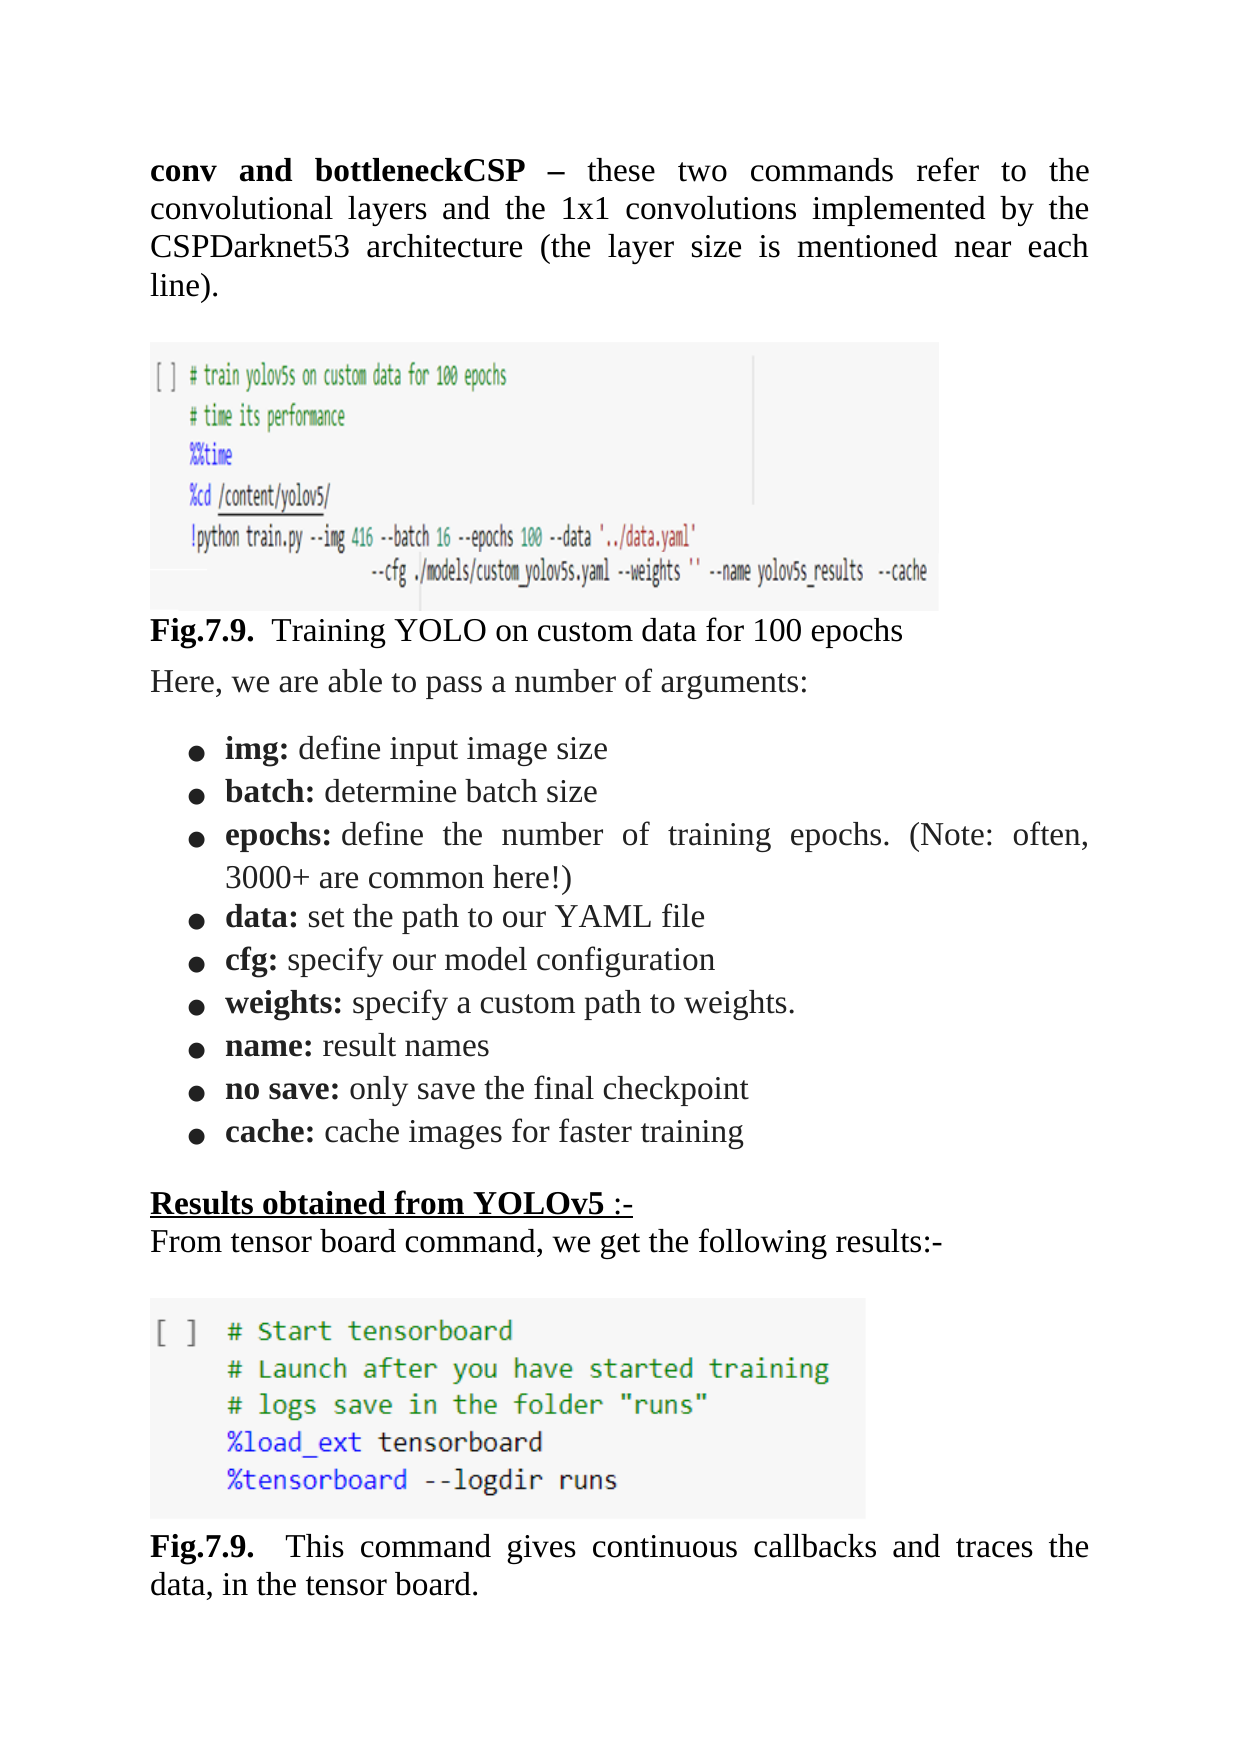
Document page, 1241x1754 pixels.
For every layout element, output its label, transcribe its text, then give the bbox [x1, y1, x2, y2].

list batch: determine batch size [187, 772, 1090, 814]
text Results obtained from YOLOv5 :- [150, 1183, 1090, 1222]
picture [150, 1298, 866, 1527]
text conv and bottleneckCSP – these two commands refer to the convolutional layers and the 1x1 convolutions implemented by the CSPDarknet53 architecture (the layer size is mentioned near each line). [150, 150, 1090, 303]
list img: define input image size [187, 728, 1090, 772]
text From tensor board command, we get the following results:- [150, 1222, 1090, 1260]
list cache: cache images for faster training [187, 1111, 1090, 1154]
list weights: specify a custom path to weights. [187, 982, 1090, 1025]
list name: result names [187, 1025, 1090, 1068]
list cfg: specify our model configuration [187, 939, 1090, 982]
text Fig.7.9. This command gives continuous callbacks and traces the data, in the tensor board. [150, 1526, 1090, 1603]
list no save: only save the final checkpoint [187, 1068, 1090, 1111]
list epochs: define the number of training epochs. (Note: often, 3000+ are common here!) [187, 814, 1090, 896]
list data: set the path to our YAML file [187, 896, 1090, 939]
picture [150, 341, 939, 611]
text Here, we are able to pass a number of arguments: [150, 661, 1090, 699]
